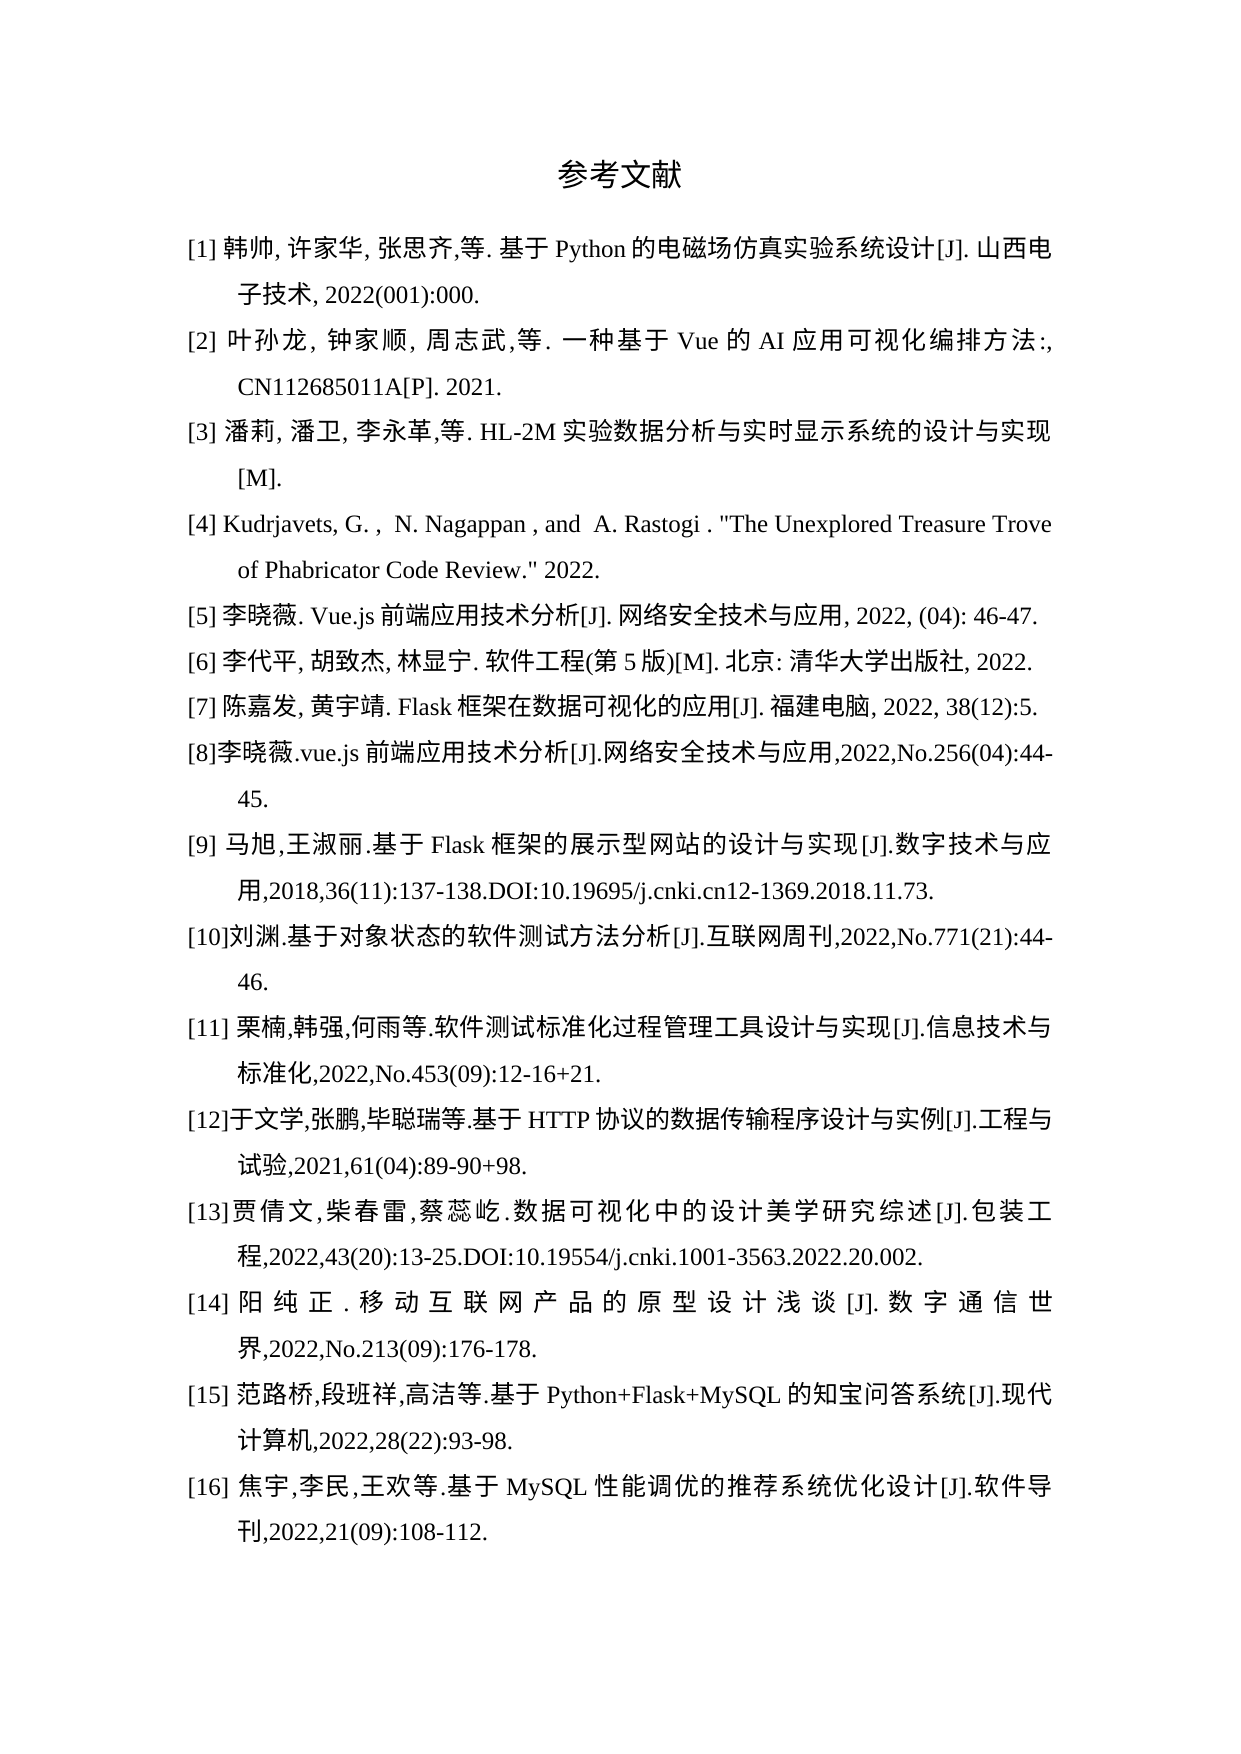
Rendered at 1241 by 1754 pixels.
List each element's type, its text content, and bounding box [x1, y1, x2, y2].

text [8]李晓薇.vue.js前端应用技术分析[J].网络安全技术与应用,2022,No.256(04):44-45. [187, 725, 1053, 817]
text [14]阳纯正.移动互联网产品的原型设计浅谈[J].数字通信世界,2022,No.213(09):176-178. [187, 1275, 1053, 1367]
text [12]于文学,张鹏,毕聪瑞等.基于HTTP协议的数据传输程序设计与实例[J].工程与试验,2021,61(04):89-90+98. [187, 1092, 1053, 1183]
text [9] 马旭,王淑丽.基于Flask框架的展示型网站的设计与实现[J].数字技术与应用,2018,36(11):137-138.DOI:10.19695/j.cnki.cn12-1369.2018.11.73. [187, 817, 1053, 908]
text [15] 范路桥,段班祥,高洁等.基于Python+Flask+MySQL的知宝问答系统[J].现代计算机,2022,28(22):93-98. [187, 1367, 1053, 1458]
text [1] 韩帅, 许家华, 张思齐,等. 基于Python的电磁场仿真实验系统设计[J]. 山西电子技术, 2022(001):000. [187, 221, 1053, 312]
text [4] Kudrjavets, G. , N. Nagappan , and A. Rastogi . "The Unexplored Treasure Trove of Phabricator Code Review." 2022. [187, 496, 1053, 587]
text [2] 叶孙龙, 钟家顺, 周志武,等. 一种基于Vue的AI应用可视化编排方法:, CN112685011A[P]. 2021. [187, 312, 1053, 404]
text [3] 潘莉, 潘卫, 李永革,等. HL-2M实验数据分析与实时显示系统的设计与实现[M]. [187, 404, 1053, 496]
text [16] 焦宇,李民,王欢等.基于MySQL性能调优的推荐系统优化设计[J].软件导刊,2022,21(09):108-112. [187, 1458, 1053, 1550]
text [11] 栗楠,韩强,何雨等.软件测试标准化过程管理工具设计与实现[J].信息技术与标准化,2022,No.453(09):12-16+21. [187, 1000, 1053, 1092]
subtitle 参考文献 [187, 150, 1053, 196]
text [13]贾倩文,柴春雷,蔡蕊屹.数据可视化中的设计美学研究综述[J].包装工程,2022,43(20):13-25.DOI:10.19554/j.cnki.1001-3563.2022.20.002. [187, 1183, 1053, 1275]
text [6] 李代平, 胡致杰, 林显宁. 软件工程(第5版)[M]. 北京: 清华大学出版社, 2022. [187, 633, 1053, 679]
text [7] 陈嘉发, 黄宇靖. Flask框架在数据可视化的应用[J]. 福建电脑, 2022, 38(12):5. [187, 679, 1053, 725]
text [10]刘渊.基于对象状态的软件测试方法分析[J].互联网周刊,2022,No.771(21):44-46. [187, 908, 1053, 1000]
text [5] 李晓薇. Vue.js前端应用技术分析[J]. 网络安全技术与应用, 2022, (04): 46-47. [187, 587, 1053, 633]
